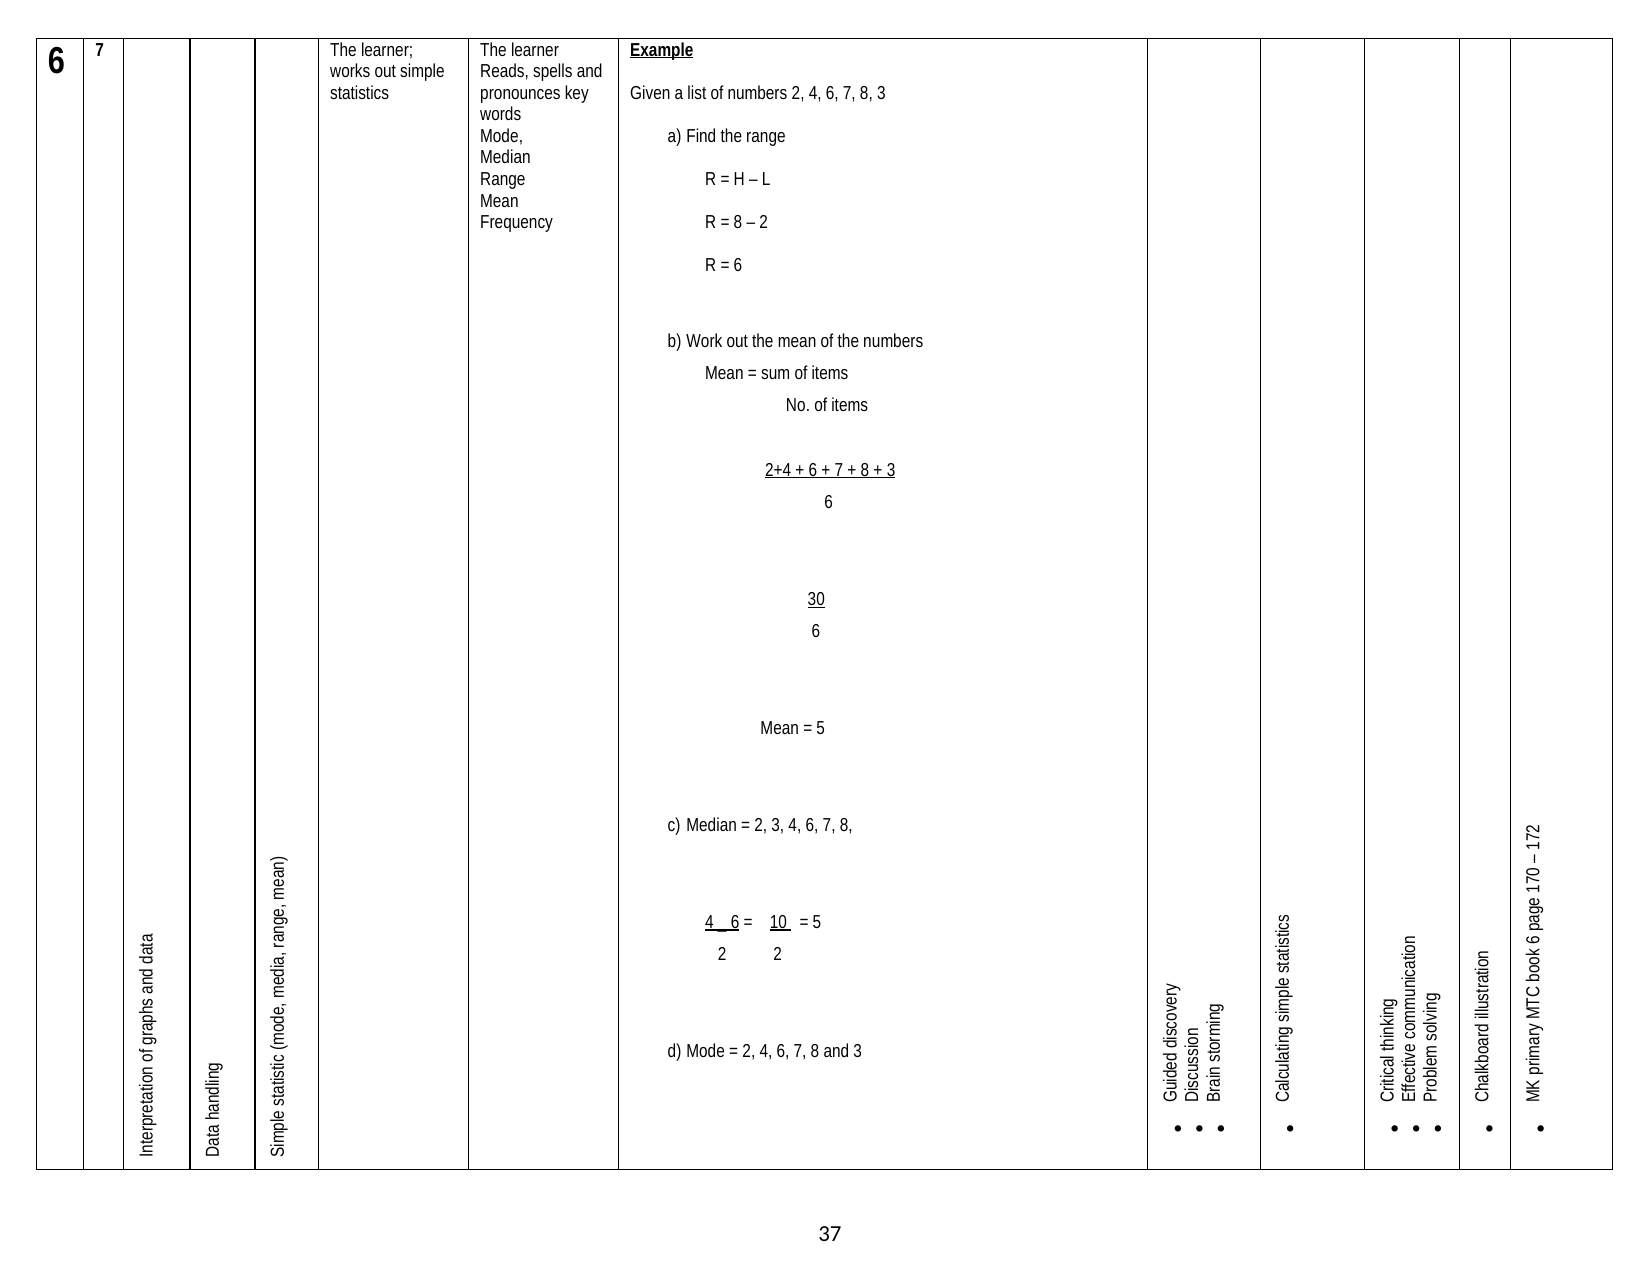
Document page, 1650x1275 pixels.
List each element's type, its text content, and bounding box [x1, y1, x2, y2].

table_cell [1261, 39, 1364, 1169]
table_cell The learner Reads, spells and pronounces key words Mode, Median Range Mean Frequency [469, 39, 618, 1169]
table_cell Data handling [191, 39, 254, 1169]
table_cell The learner; works out simple statistics [319, 39, 468, 1169]
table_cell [124, 39, 189, 1169]
table_cell 7 [84, 39, 123, 1169]
table_cell Critical thinking Effective communication Problem solving [1365, 39, 1459, 1169]
table_cell Example Given a list of numbers 2, 4, 6, 7, 8, 3 Find the range R = H – L R = 8 – 2 R = 6 Work out the mean of the numbers Mean = sum of items No. of items 2+4 + 6 + 7 + 8 + 3 6 30 6 Mean = 5 Median = 2, 3, 4, 6, 7, 8, 4 _ 6 = 10 = 5 2 2 Mode = 2, 4, 6, 7, 8 and 3 [619, 39, 1147, 1169]
table_cell Simple statistic (mode, media, range, mean) [256, 39, 318, 1169]
table_cell Guided discovery Discussion Brain storming [1148, 39, 1260, 1169]
table_cell MK primary MTC book 6 page 170 – 172 [1511, 39, 1612, 1169]
table_cell 6 [37, 39, 83, 1169]
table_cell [1460, 39, 1510, 1169]
